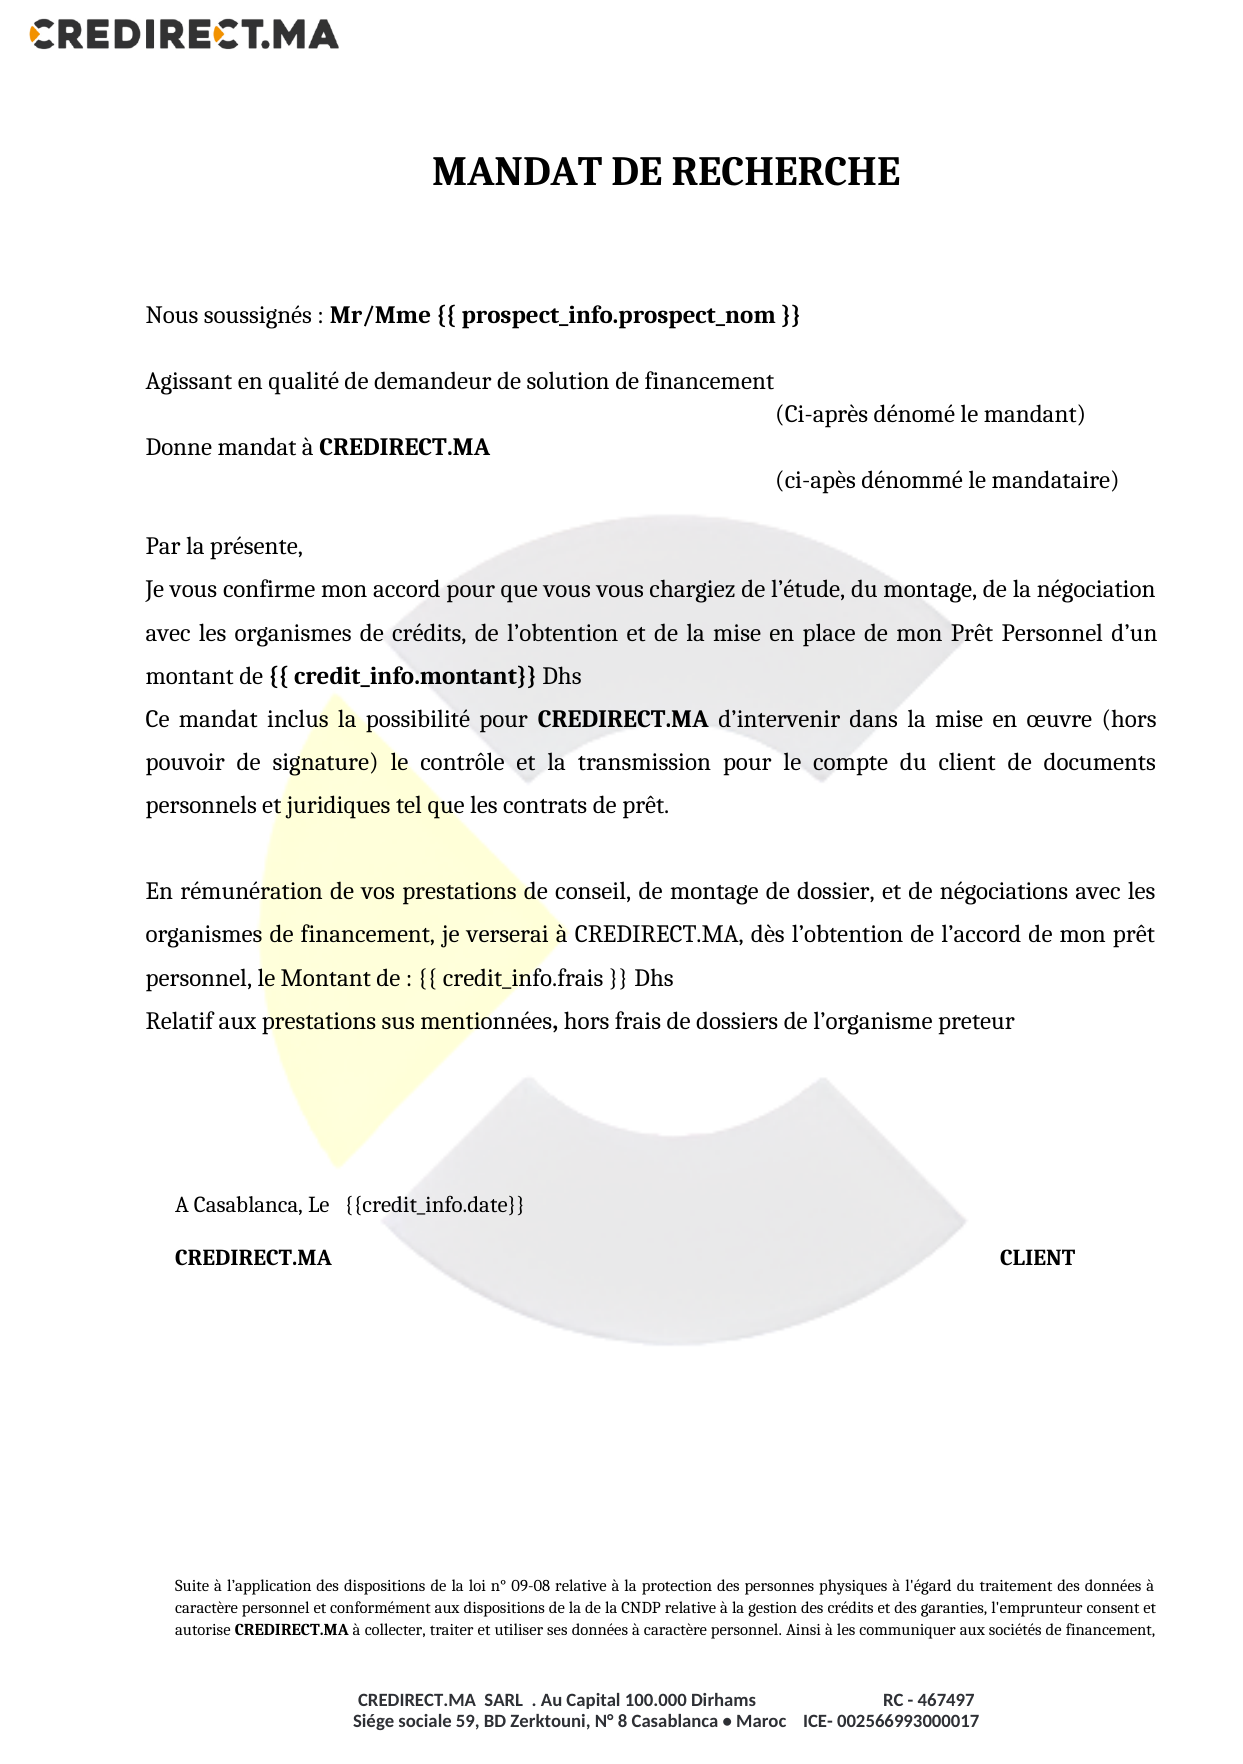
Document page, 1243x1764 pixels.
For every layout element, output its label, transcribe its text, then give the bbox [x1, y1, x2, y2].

picture [28, 15, 341, 53]
text Relatif aux prestations sus mentionnées, hors frais de dossiers de l’organisme preteur [145, 1007, 1157, 1035]
text (Ci-après dénomé le mandant) [745, 400, 1157, 429]
text (ci-apès dénommé le mandataire) [670, 466, 1157, 495]
text Nous soussignés : Mr/Mme {{ prospect_info.prospect_nom }} [145, 301, 1157, 330]
text Ce mandat inclus la possibilité pour CREDIRECT.MA d’intervenir dans la mise en œuvre (hors pouvoir de signature) le contrôle et la transmission pour le compte du client de documents personnels et juridiques tel que les contrats de prêt. [145, 705, 1157, 820]
text CREDIRECT.MA CLIENT [175, 1245, 1157, 1271]
text En rémunération de vos prestations de conseil, de montage de dossier, et de négociations avec les organismes de financement, je verserai à CREDIRECT.MA, dès l’obtention de l’accord de mon prêt personnel, le Montant de : {{ credit_info.frais }} Dhs [145, 877, 1157, 992]
text Agissant en qualité de demandeur de solution de financement [145, 367, 1157, 396]
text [175, 1576, 1157, 1639]
text MANDAT DE RECHERCHE [175, 148, 1157, 196]
text Je vous confirme mon accord pour que vous vous chargiez de l’étude, du montage, de la négociation avec les organismes de crédits, de l’obtention et de la mise en place de mon Prêt Personnel d’un montant de {{ credit_info.montant}} Dhs [145, 575, 1157, 690]
text Donne mandat à CREDIRECT.MA [145, 433, 1157, 462]
text Par la présente, [145, 532, 1157, 561]
list A Casablanca, Le {{credit_info.date}} [175, 1192, 1157, 1218]
